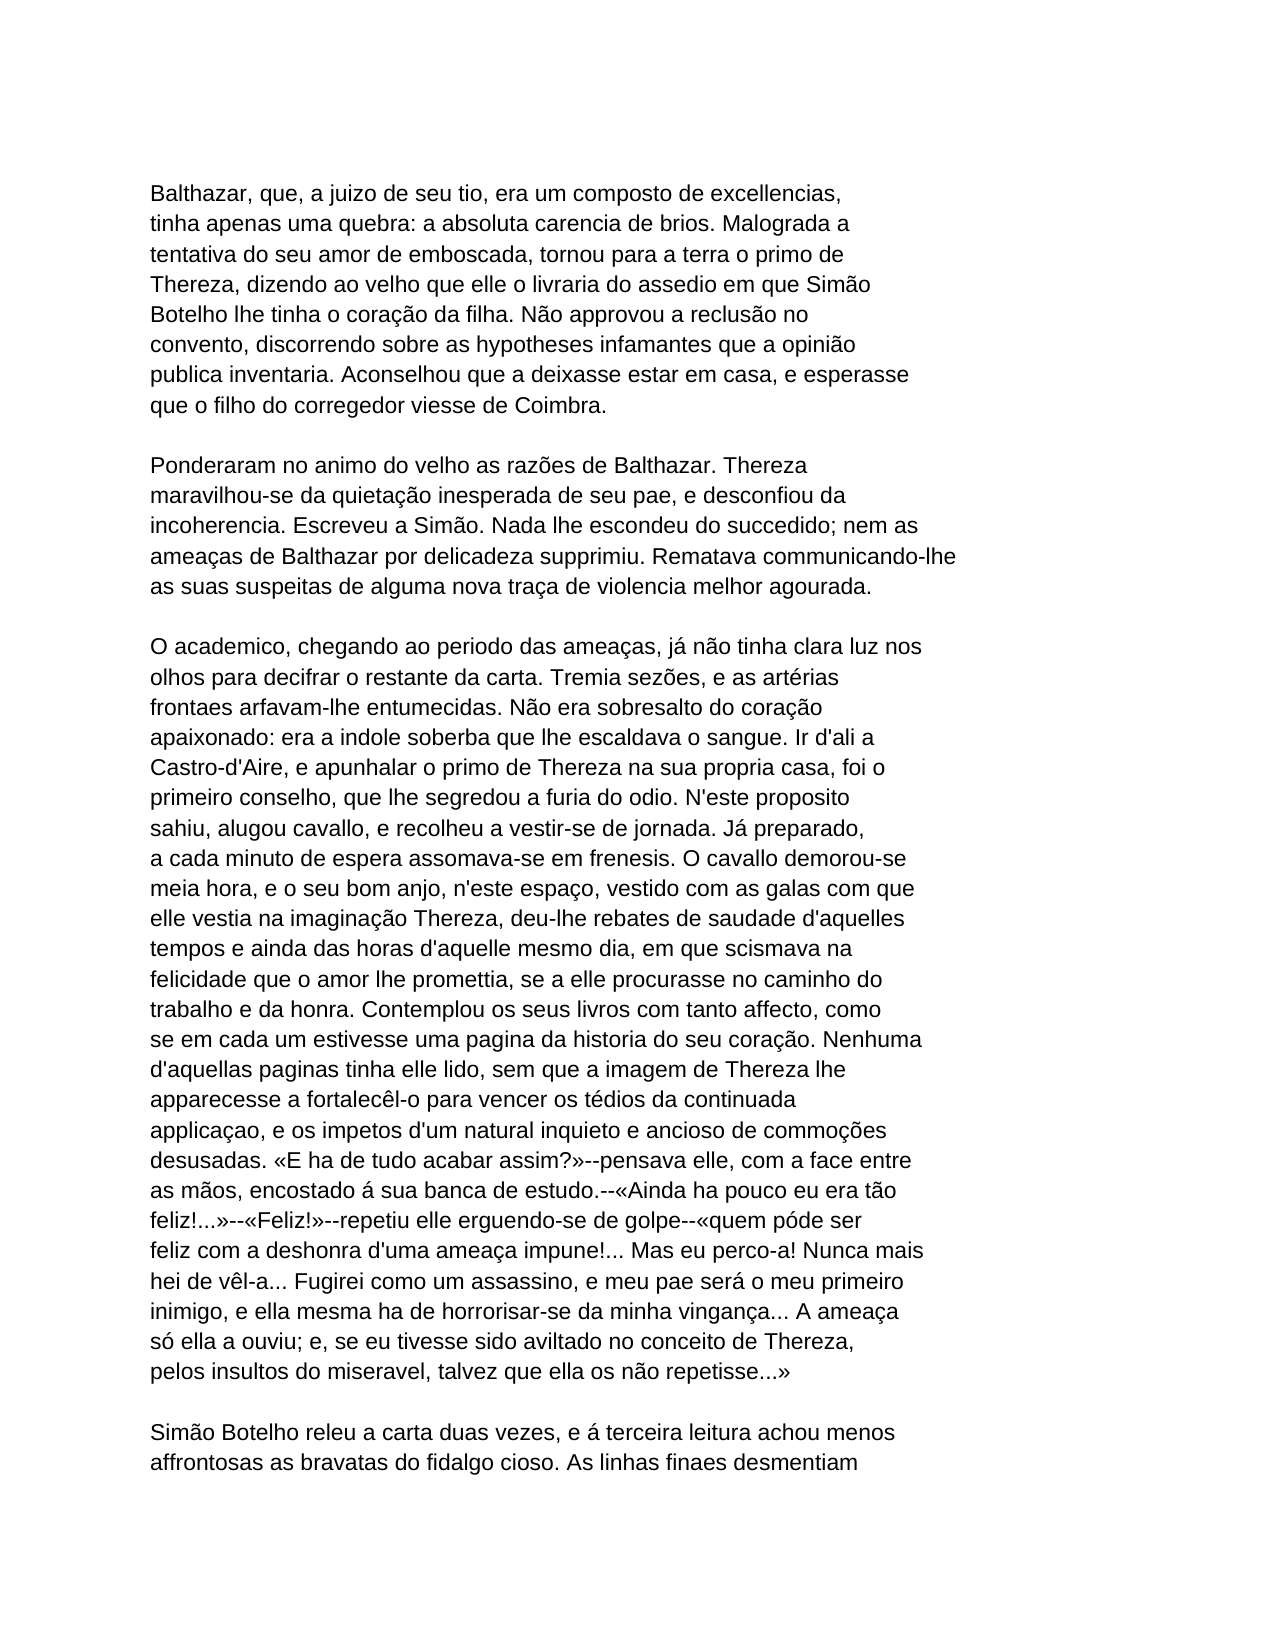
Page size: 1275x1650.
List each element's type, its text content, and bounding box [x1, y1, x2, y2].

text tinha apenas uma quebra: a absoluta carencia de brios. Malograda a [150, 210, 1125, 237]
text tentativa do seu amor de emboscada, tornou para a terra o primo de [150, 241, 1125, 267]
text d'aquellas paginas tinha elle lido, sem que a imagem de Thereza lhe [150, 1056, 1125, 1083]
text olhos para decifrar o restante da carta. Tremia sezões, e as artérias [150, 663, 1125, 690]
text se em cada um estivesse uma pagina da historia do seu coração. Nenhuma [150, 1026, 1125, 1052]
text as suas suspeitas de alguma nova traça de violencia melhor agourada. [150, 573, 1125, 599]
text Botelho lhe tinha o coração da filha. Não approvou a reclusão no [150, 301, 1125, 327]
text maravilhou-se da quietação inesperada de seu pae, e desconfiou da [150, 482, 1125, 509]
text elle vestia na imaginação Thereza, deu-lhe rebates de saudade d'aquelles [150, 905, 1125, 932]
text felicidade que o amor lhe promettia, se a elle procurasse no caminho do [150, 966, 1125, 992]
text só ella a ouviu; e, se eu tivesse sido aviltado no conceito de Thereza, [150, 1328, 1125, 1354]
text publica inventaria. Aconselhou que a deixasse estar em casa, e esperasse [150, 361, 1125, 388]
text as mãos, encostado á sua banca de estudo.--«Ainda ha pouco eu era tão [150, 1177, 1125, 1203]
text primeiro conselho, que lhe segredou a furia do odio. N'este proposito [150, 784, 1125, 811]
text applicaçao, e os impetos d'um natural inquieto e ancioso de commoções [150, 1117, 1125, 1143]
text Balthazar, que, a juizo de seu tio, era um composto de excellencias, [150, 180, 1125, 207]
text O academico, chegando ao periodo das ameaças, já não tinha clara luz nos [150, 633, 1125, 660]
text pelos insultos do miseravel, talvez que ella os não repetisse...» [150, 1358, 1125, 1385]
text Simão Botelho releu a carta duas vezes, e á terceira leitura achou menos [150, 1419, 1125, 1445]
text apaixonado: era a indole soberba que lhe escaldava o sangue. Ir d'ali a [150, 724, 1125, 750]
text feliz!...»--«Feliz!»--repetiu elle erguendo-se de golpe--«quem póde ser [150, 1207, 1125, 1234]
text meia hora, e o seu bom anjo, n'este espaço, vestido com as galas com que [150, 875, 1125, 901]
text ameaças de Balthazar por delicadeza supprimiu. Rematava communicando-lhe [150, 543, 1125, 569]
text apparecesse a fortalecêl-o para vencer os tédios da continuada [150, 1086, 1125, 1113]
text affrontosas as bravatas do fidalgo cioso. As linhas finaes desmentiam [150, 1449, 1125, 1475]
text a cada minuto de espera assomava-se em frenesis. O cavallo demorou-se [150, 845, 1125, 871]
text convento, discorrendo sobre as hypotheses infamantes que a opinião [150, 331, 1125, 358]
text desusadas. «E ha de tudo acabar assim?»--pensava elle, com a face entre [150, 1147, 1125, 1173]
text tempos e ainda das horas d'aquelle mesmo dia, em que scismava na [150, 935, 1125, 962]
text inimigo, e ella mesma ha de horrorisar-se da minha vingança... A ameaça [150, 1298, 1125, 1324]
text Ponderaram no animo do velho as razões de Balthazar. Thereza [150, 452, 1125, 478]
text frontaes arfavam-lhe entumecidas. Não era sobresalto do coração [150, 694, 1125, 720]
text Thereza, dizendo ao velho que elle o livraria do assedio em que Simão [150, 271, 1125, 297]
text que o filho do corregedor viesse de Coimbra. [150, 392, 1125, 418]
text feliz com a deshonra d'uma ameaça impune!... Mas eu perco-a! Nunca mais [150, 1237, 1125, 1264]
text trabalho e da honra. Contemplou os seus livros com tanto affecto, como [150, 996, 1125, 1022]
text hei de vêl-a... Fugirei como um assassino, e meu pae será o meu primeiro [150, 1268, 1125, 1294]
text sahiu, alugou cavallo, e recolheu a vestir-se de jornada. Já preparado, [150, 814, 1125, 841]
text incoherencia. Escreveu a Simão. Nada lhe escondeu do succedido; nem as [150, 512, 1125, 539]
text Castro-d'Aire, e apunhalar o primo de Thereza na sua propria casa, foi o [150, 754, 1125, 781]
